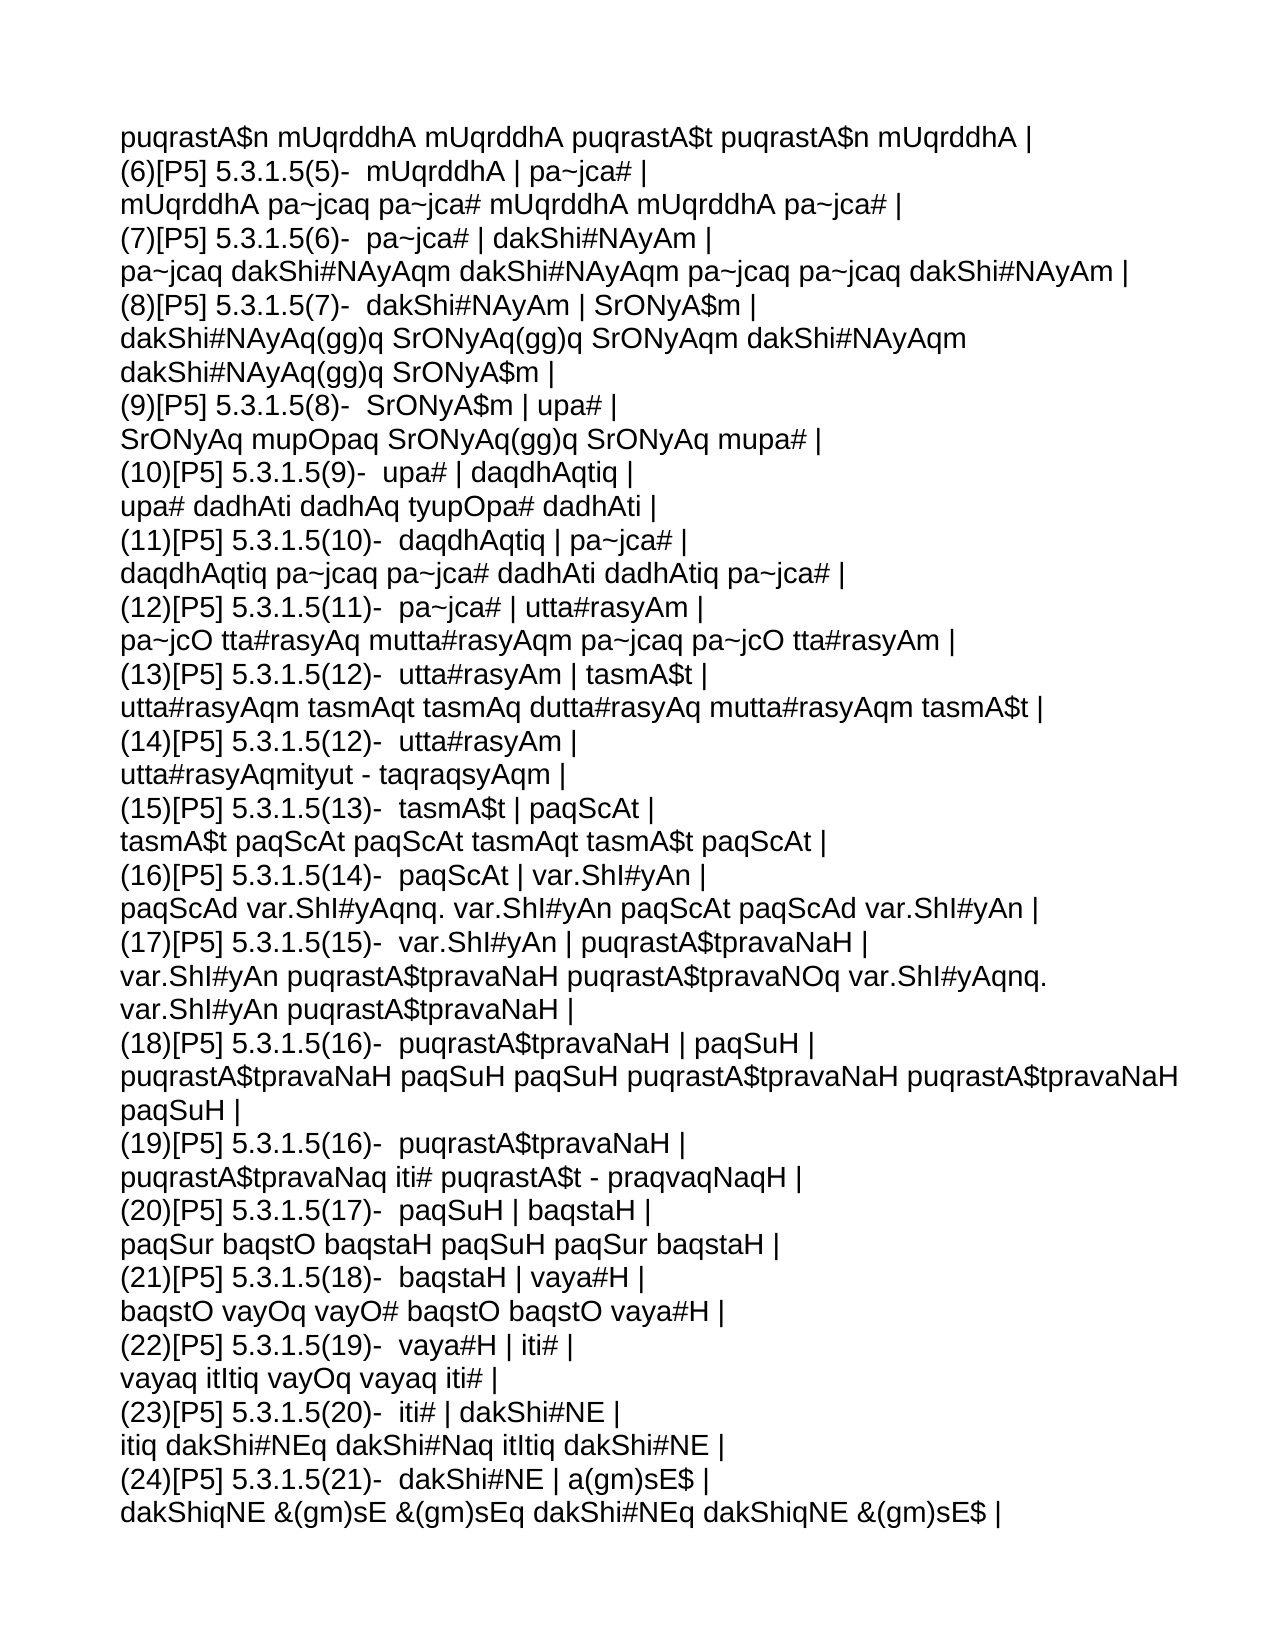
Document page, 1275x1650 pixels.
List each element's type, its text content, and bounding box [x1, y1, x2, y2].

text vayaq itItiq vayOq vayaq iti# | [120, 1361, 1200, 1394]
text puqrastA$n mUqrddhA mUqrddhA puqrastA$t puqrastA$n mUqrddhA | [120, 120, 1200, 153]
text puqrastA$tpravaNaH paqSuH paqSuH puqrastA$tpravaNaH puqrastA$tpravaNaH paqSuH | [120, 1059, 1200, 1126]
text (16)[P5] 5.3.1.5(14)- paqScAt | var.ShI#yAn | [120, 858, 1200, 891]
text paqSur baqstO baqstaH paqSuH paqSur baqstaH | [120, 1227, 1200, 1260]
text dakShi#NAyAq(gg)q SrONyAq(gg)q SrONyAqm dakShi#NAyAqm dakShi#NAyAq(gg)q SrONyA$m | [120, 321, 1200, 388]
text (9)[P5] 5.3.1.5(8)- SrONyA$m | upa# | [120, 388, 1200, 422]
text baqstO vayOq vayO# baqstO baqstO vaya#H | [120, 1294, 1200, 1327]
text itiq dakShi#NEq dakShi#Naq itItiq dakShi#NE | [120, 1428, 1200, 1462]
text (18)[P5] 5.3.1.5(16)- puqrastA$tpravaNaH | paqSuH | [120, 1026, 1200, 1059]
text utta#rasyAqm tasmAqt tasmAq dutta#rasyAq mutta#rasyAqm tasmA$t | [120, 690, 1200, 724]
text pa~jcaq dakShi#NAyAqm dakShi#NAyAqm pa~jcaq pa~jcaq dakShi#NAyAm | [120, 254, 1200, 288]
text (11)[P5] 5.3.1.5(10)- daqdhAqtiq | pa~jca# | [120, 522, 1200, 556]
text (24)[P5] 5.3.1.5(21)- dakShi#NE | a(gm)sE$ | [120, 1462, 1200, 1495]
text (19)[P5] 5.3.1.5(16)- puqrastA$tpravaNaH | [120, 1126, 1200, 1160]
text tasmA$t paqScAt paqScAt tasmAqt tasmA$t paqScAt | [120, 824, 1200, 858]
text (8)[P5] 5.3.1.5(7)- dakShi#NAyAm | SrONyA$m | [120, 288, 1200, 321]
text pa~jcO tta#rasyAq mutta#rasyAqm pa~jcaq pa~jcO tta#rasyAm | [120, 623, 1200, 657]
text (7)[P5] 5.3.1.5(6)- pa~jca# | dakShi#NAyAm | [120, 221, 1200, 254]
text (10)[P5] 5.3.1.5(9)- upa# | daqdhAqtiq | [120, 455, 1200, 489]
text paqScAd var.ShI#yAqnq. var.ShI#yAn paqScAt paqScAd var.ShI#yAn | [120, 891, 1200, 925]
text dakShiqNE &(gm)sE &(gm)sEq dakShi#NEq dakShiqNE &(gm)sE$ | [120, 1495, 1200, 1529]
text (12)[P5] 5.3.1.5(11)- pa~jca# | utta#rasyAm | [120, 589, 1200, 623]
text (13)[P5] 5.3.1.5(12)- utta#rasyAm | tasmA$t | [120, 657, 1200, 690]
text SrONyAq mupOpaq SrONyAq(gg)q SrONyAq mupa# | [120, 422, 1200, 455]
text puqrastA$tpravaNaq iti# puqrastA$t - praqvaqNaqH | [120, 1160, 1200, 1193]
text (17)[P5] 5.3.1.5(15)- var.ShI#yAn | puqrastA$tpravaNaH | [120, 925, 1200, 958]
text upa# dadhAti dadhAq tyupOpa# dadhAti | [120, 489, 1200, 522]
text (21)[P5] 5.3.1.5(18)- baqstaH | vaya#H | [120, 1260, 1200, 1294]
text (22)[P5] 5.3.1.5(19)- vaya#H | iti# | [120, 1327, 1200, 1361]
text (15)[P5] 5.3.1.5(13)- tasmA$t | paqScAt | [120, 791, 1200, 824]
text utta#rasyAqmityut - taqraqsyAqm | [120, 757, 1200, 791]
text daqdhAqtiq pa~jcaq pa~jca# dadhAti dadhAtiq pa~jca# | [120, 556, 1200, 589]
text (6)[P5] 5.3.1.5(5)- mUqrddhA | pa~jca# | [120, 153, 1200, 187]
text var.ShI#yAn puqrastA$tpravaNaH puqrastA$tpravaNOq var.ShI#yAqnq. var.ShI#yAn puqrastA$tpravaNaH | [120, 958, 1200, 1026]
text mUqrddhA pa~jcaq pa~jca# mUqrddhA mUqrddhA pa~jca# | [120, 187, 1200, 221]
text (14)[P5] 5.3.1.5(12)- utta#rasyAm | [120, 724, 1200, 757]
text (23)[P5] 5.3.1.5(20)- iti# | dakShi#NE | [120, 1394, 1200, 1428]
text (20)[P5] 5.3.1.5(17)- paqSuH | baqstaH | [120, 1193, 1200, 1227]
